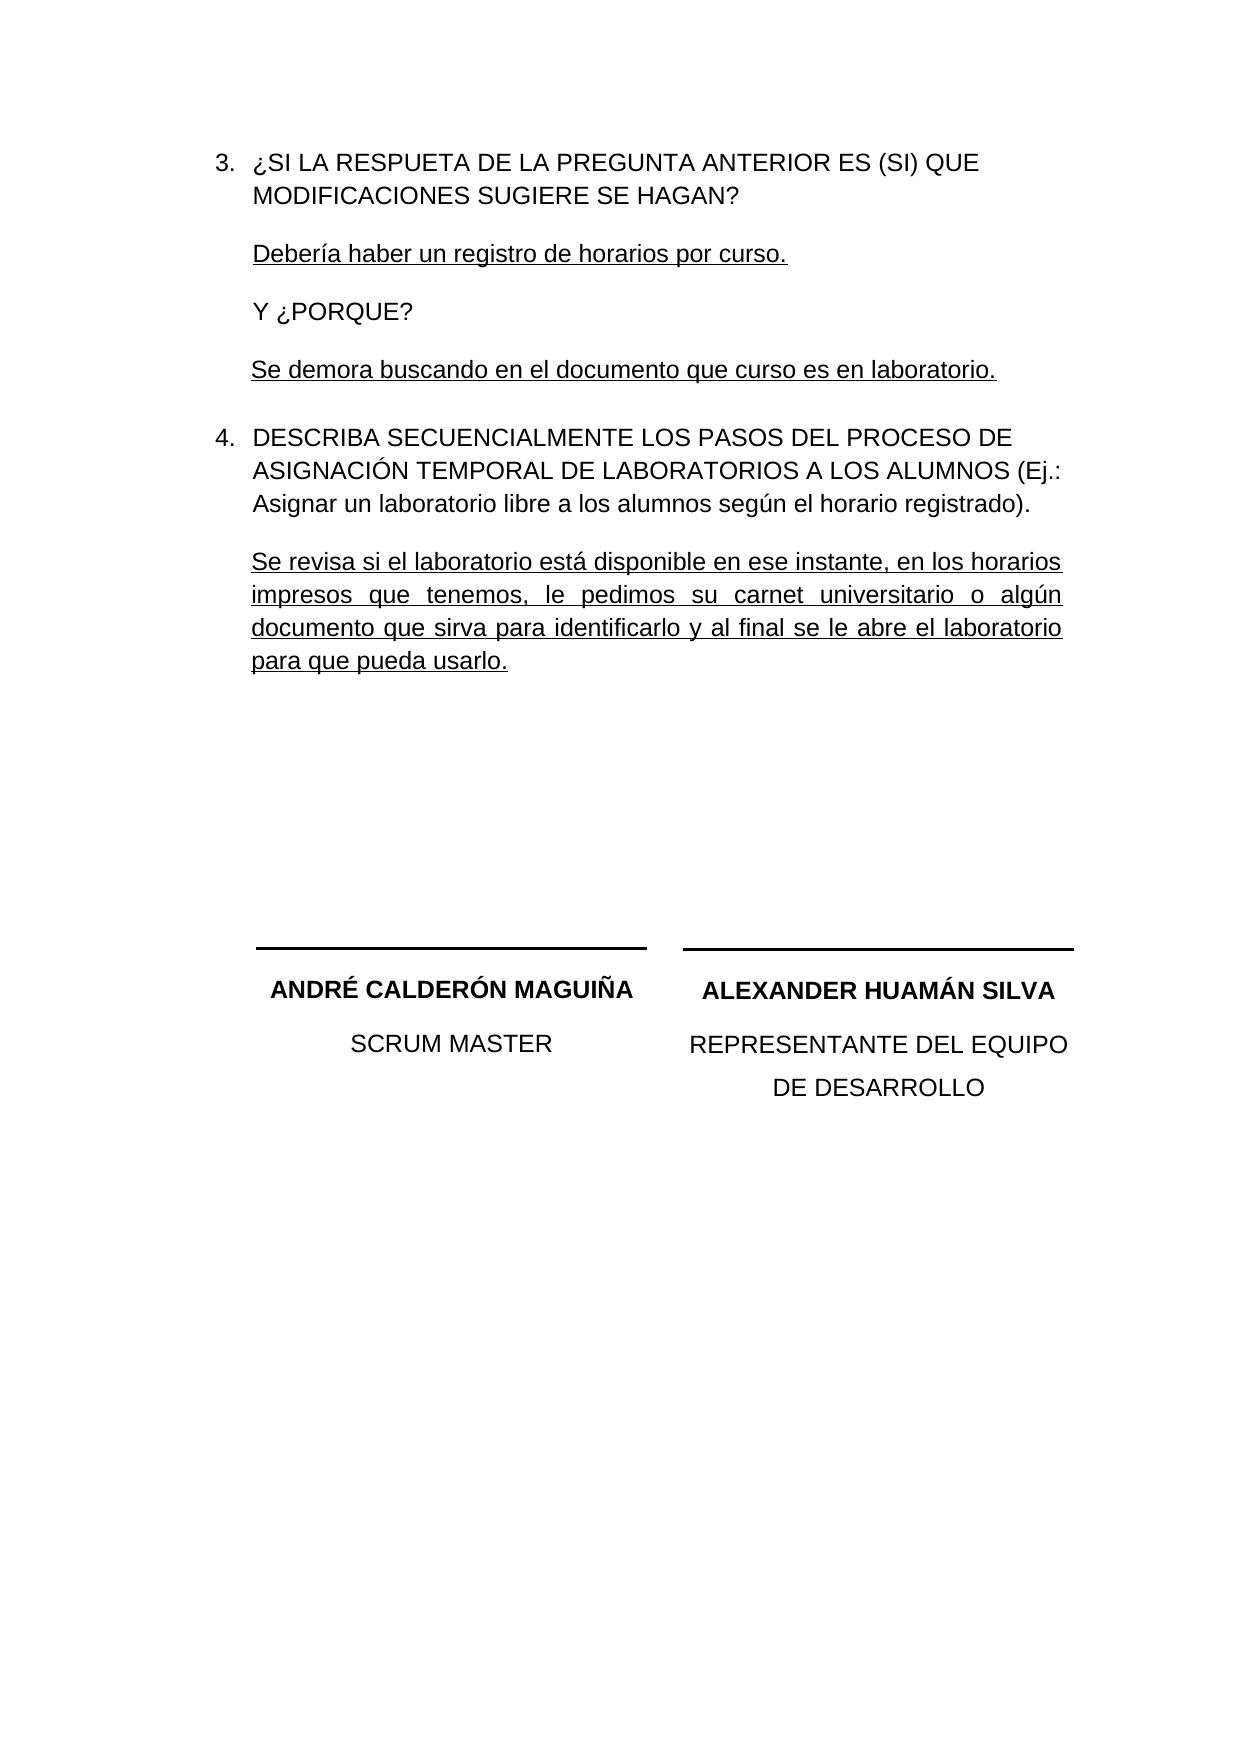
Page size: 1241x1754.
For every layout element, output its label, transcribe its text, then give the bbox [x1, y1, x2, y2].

text Se revisa si el laboratorio está disponible en ese instante, en los horarios impresos que tenemos, le pedimos su carnet universitario o algún documento que sirva para identificarlo y al final se le abre el laboratorio para que pueda usarlo. [251, 547, 1063, 572]
list DESCRIBA SECUENCIALMENTE LOS PASOS DEL PROCESO DE ASIGNACIÓN TEMPORAL DE LABORATORIOS A LOS ALUMNOS (Ej.: Asignar un laboratorio libre a los alumnos según el horario registrado). [215, 423, 1063, 518]
text Se revisa si el laboratorio está disponible en ese instante, en los horarios impresos que tenemos, le pedimos su carnet universitario o algún documento que sirva para identificarlo y al final se le abre el laboratorio para que pueda usarlo. [251, 573, 1063, 605]
text Y ¿PORQUE? [252, 297, 1063, 325]
text Debería haber un registro de horarios por curso. [252, 239, 1063, 267]
text Se revisa si el laboratorio está disponible en ese instante, en los horarios impresos que tenemos, le pedimos su carnet universitario o algún documento que sirva para identificarlo y al final se le abre el laboratorio para que pueda usarlo. [251, 606, 1063, 638]
list ¿SI LA RESPUETA DE LA PREGUNTA ANTERIOR ES (SI) QUE MODIFICACIONES SUGIERE SE HAGAN? [215, 148, 1063, 209]
text Se demora buscando en el documento que curso es en laboratorio. [251, 355, 1063, 383]
text Se revisa si el laboratorio está disponible en ese instante, en los horarios impresos que tenemos, le pedimos su carnet universitario o algún documento que sirva para identificarlo y al final se le abre el laboratorio para que pueda usarlo. [251, 639, 1063, 675]
